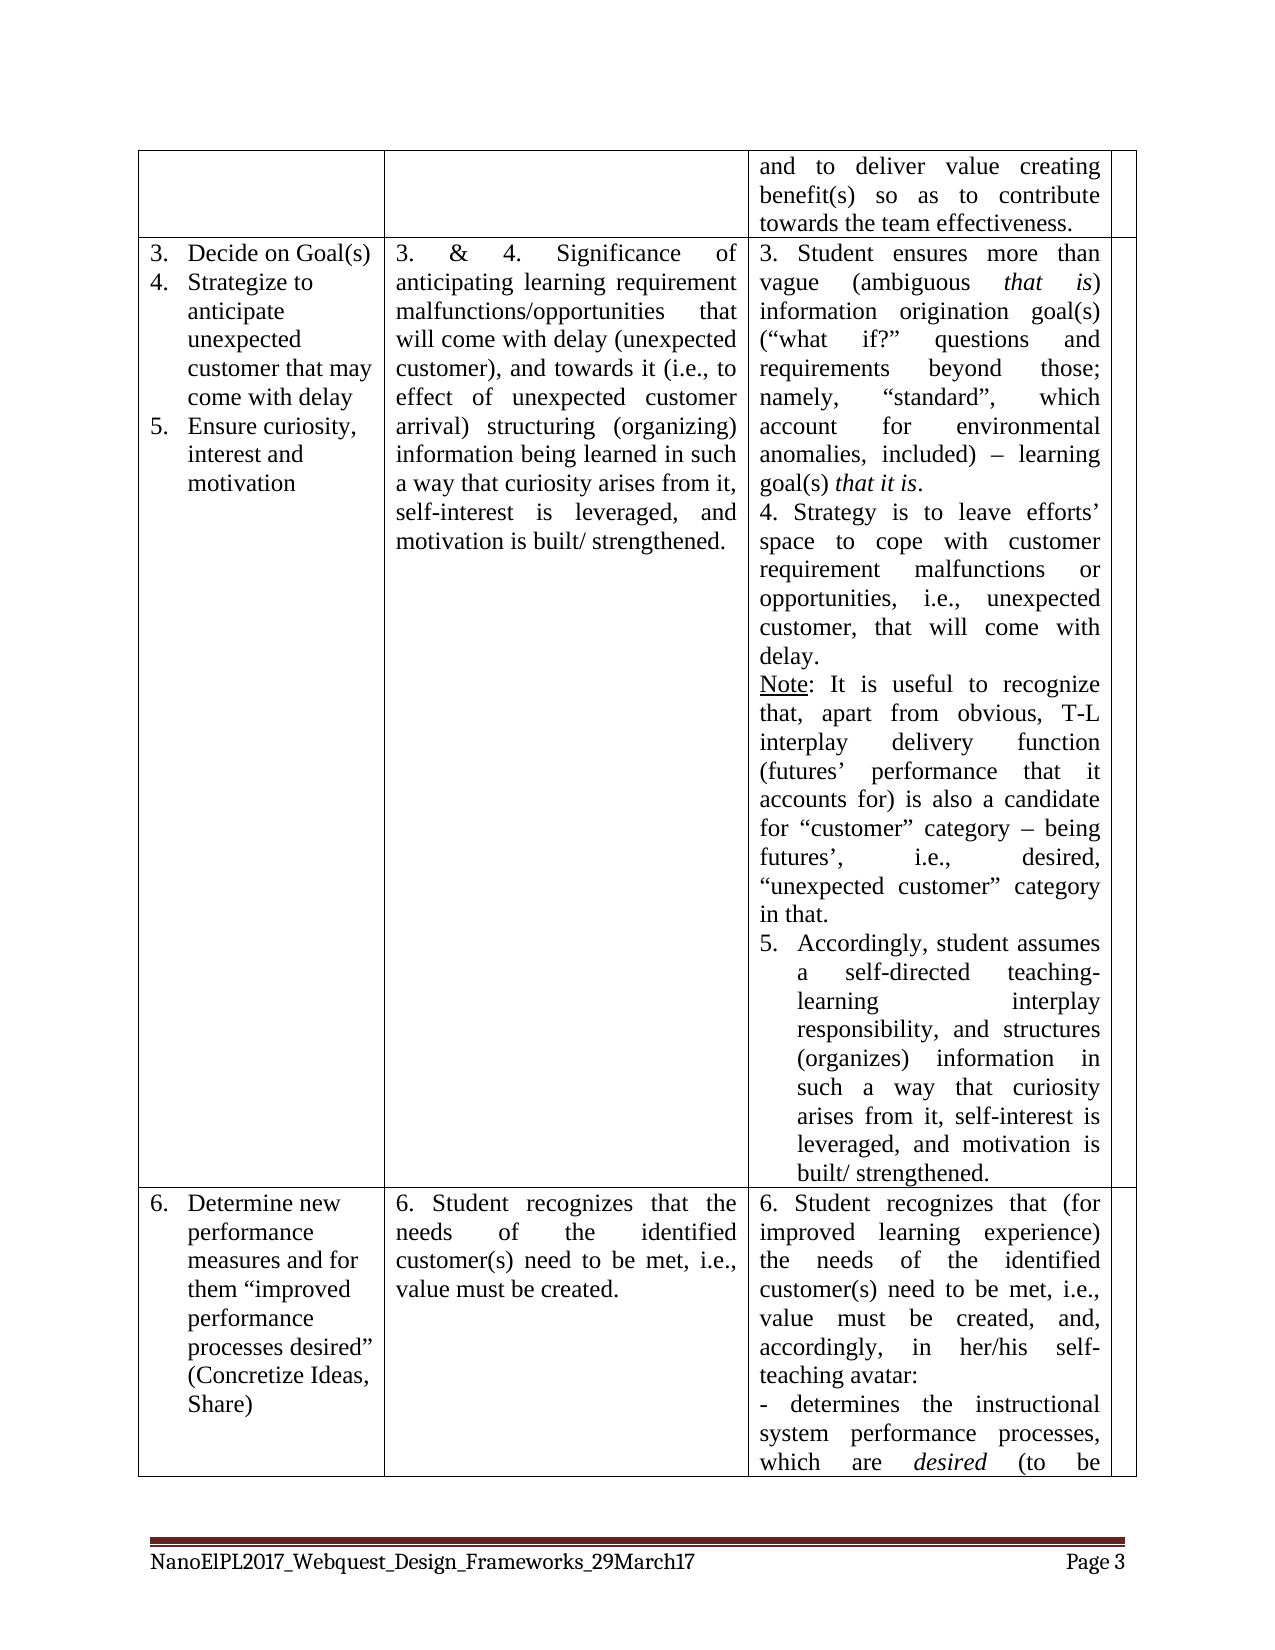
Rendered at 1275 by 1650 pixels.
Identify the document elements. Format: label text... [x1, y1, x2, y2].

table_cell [749, 1188, 1111, 1476]
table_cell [139, 1188, 384, 1476]
table_cell [1112, 1188, 1136, 1476]
table_cell 3. & 4. Significance of anticipating learning requirement malfunctions/opportunities that will come with delay (unexpected customer), and towards it (i.e., to effect of unexpected customer arrival) structuring (organizing) information being learned in such a way that curiosity arises from it, self-interest is leveraged, and motivation is built/ strengthened. [385, 238, 748, 1187]
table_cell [139, 151, 384, 237]
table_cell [749, 151, 1111, 237]
table_cell [1112, 151, 1136, 237]
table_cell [385, 151, 748, 237]
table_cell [385, 1188, 748, 1476]
table_cell 3. Student ensures more than vague (ambiguous that is) information origination goal(s) (“what if?” questions and requirements beyond those; namely, “standard”, which account for environmental anomalies, included) – learning goal(s) that it is. 4. Strategy is to leave efforts’ space to cope with customer requirement malfunctions or opportunities, i.e., unexpected customer, that will come with delay. Note: It is useful to recognize that, apart from obvious, T-L interplay delivery function (futures’ performance that it accounts for) is also a candidate for “customer” category – being futures’, i.e., desired, “unexpected customer” category in that. Accordingly, student assumes a self-directed teaching-learning interplay responsibility, and structures (organizes) information in such a way that curiosity arises from it, self-interest is leveraged, and motivation is built/ strengthened. [749, 238, 1111, 1187]
table_cell [1112, 238, 1136, 1187]
table_cell Decide on Goal(s) Strategize to anticipate unexpected customer that may come with delay Ensure curiosity, interest and motivation [139, 238, 384, 1187]
